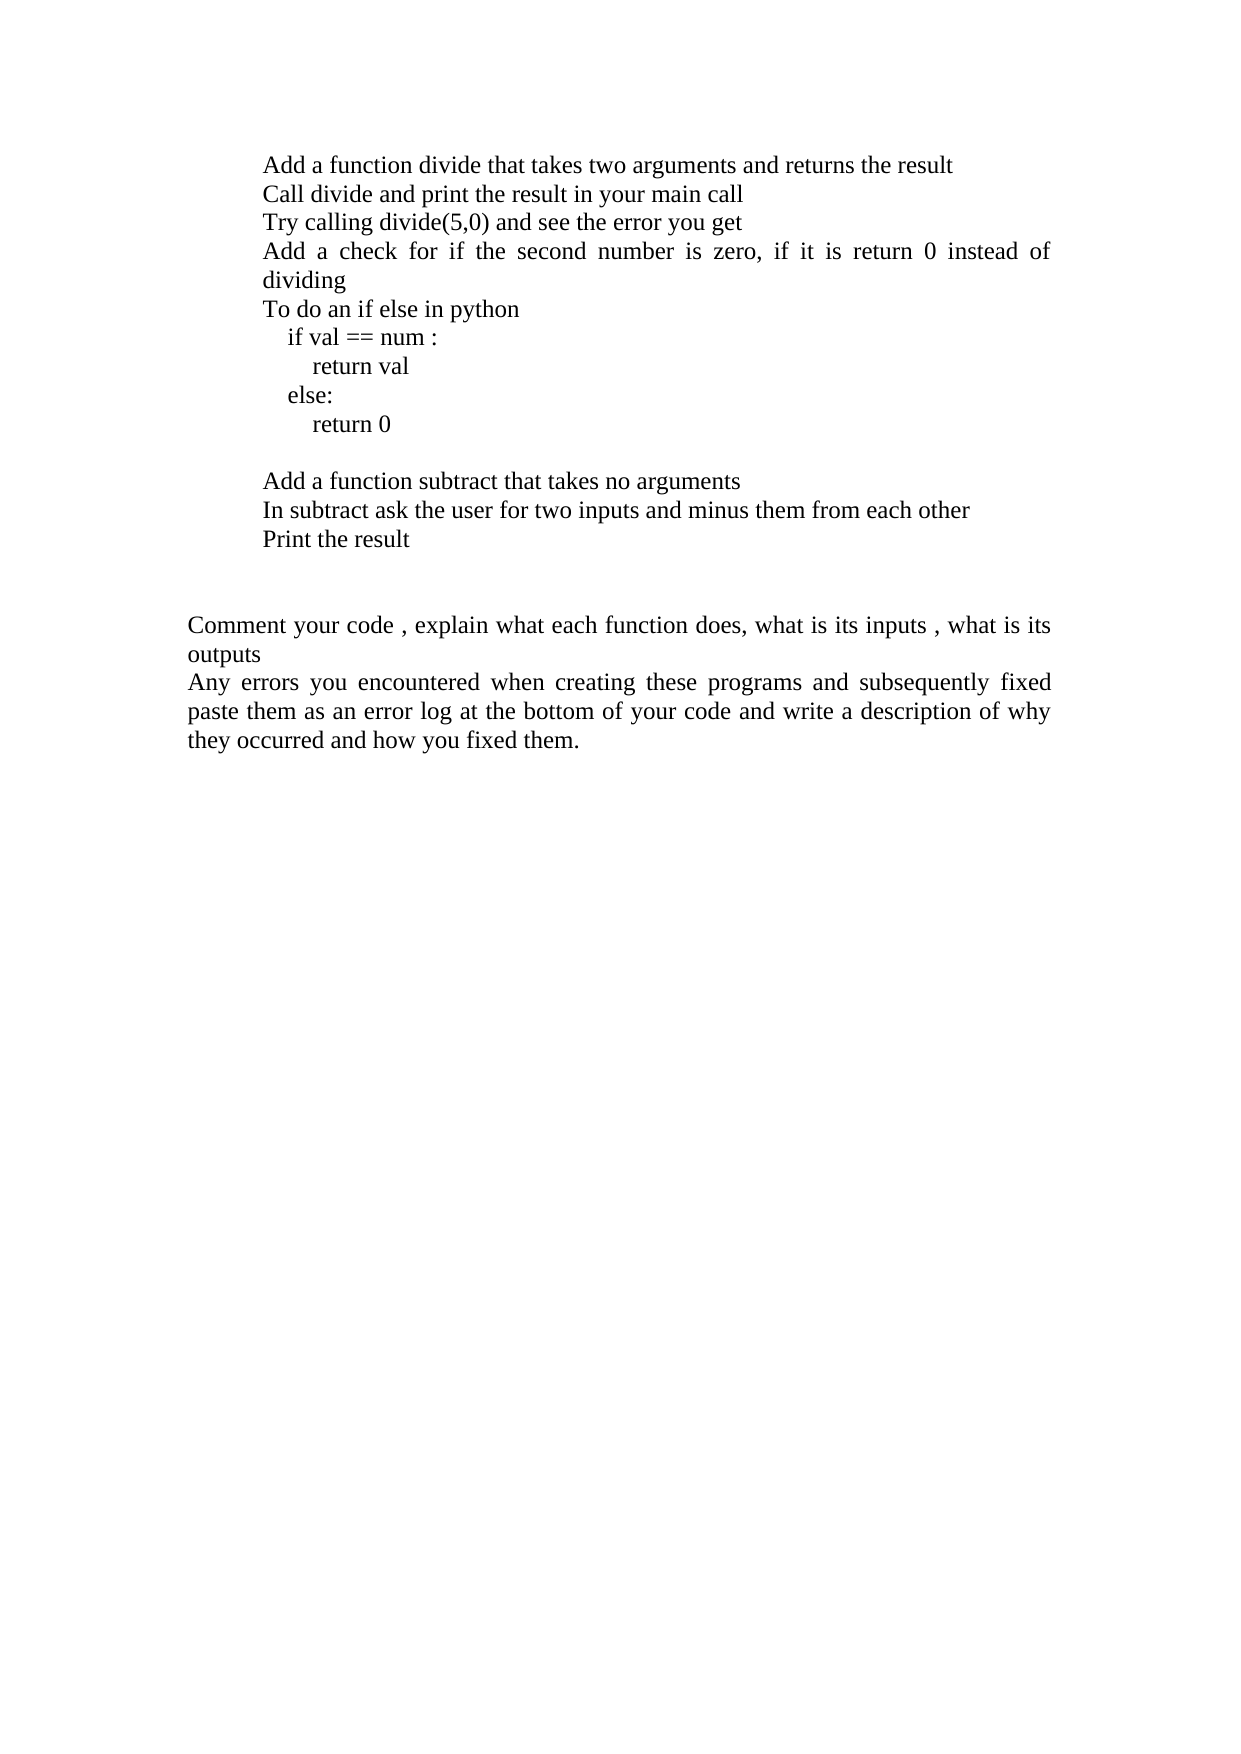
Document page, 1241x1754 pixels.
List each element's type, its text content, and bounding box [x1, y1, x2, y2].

text return val [262, 351, 1053, 380]
text else: [262, 380, 1053, 409]
text return 0 [262, 409, 1053, 437]
text Call divide and print the result in your main call [187, 179, 1053, 207]
text Add a function subtract that takes no arguments [262, 466, 1053, 495]
text Try calling divide(5,0) and see the error you get [187, 207, 1053, 236]
text Add a function divide that takes two arguments and returns the result [187, 150, 1053, 179]
text In subtract ask the user for two inputs and minus them from each other [262, 495, 1053, 524]
text if val == num : [262, 322, 1053, 351]
text Add a check for if the second number is zero, if it is return 0 instead of dividing [262, 236, 1053, 294]
text To do an if else in python [262, 294, 1053, 322]
text Print the result [262, 524, 1053, 552]
text Comment your code , explain what each function does, what is its inputs , what is its outputs [187, 610, 1053, 667]
text Any errors you encountered when creating these programs and subsequently fixed paste them as an error log at the bottom of your code and write a description of why they occurred and how you fixed them. [187, 667, 1053, 754]
